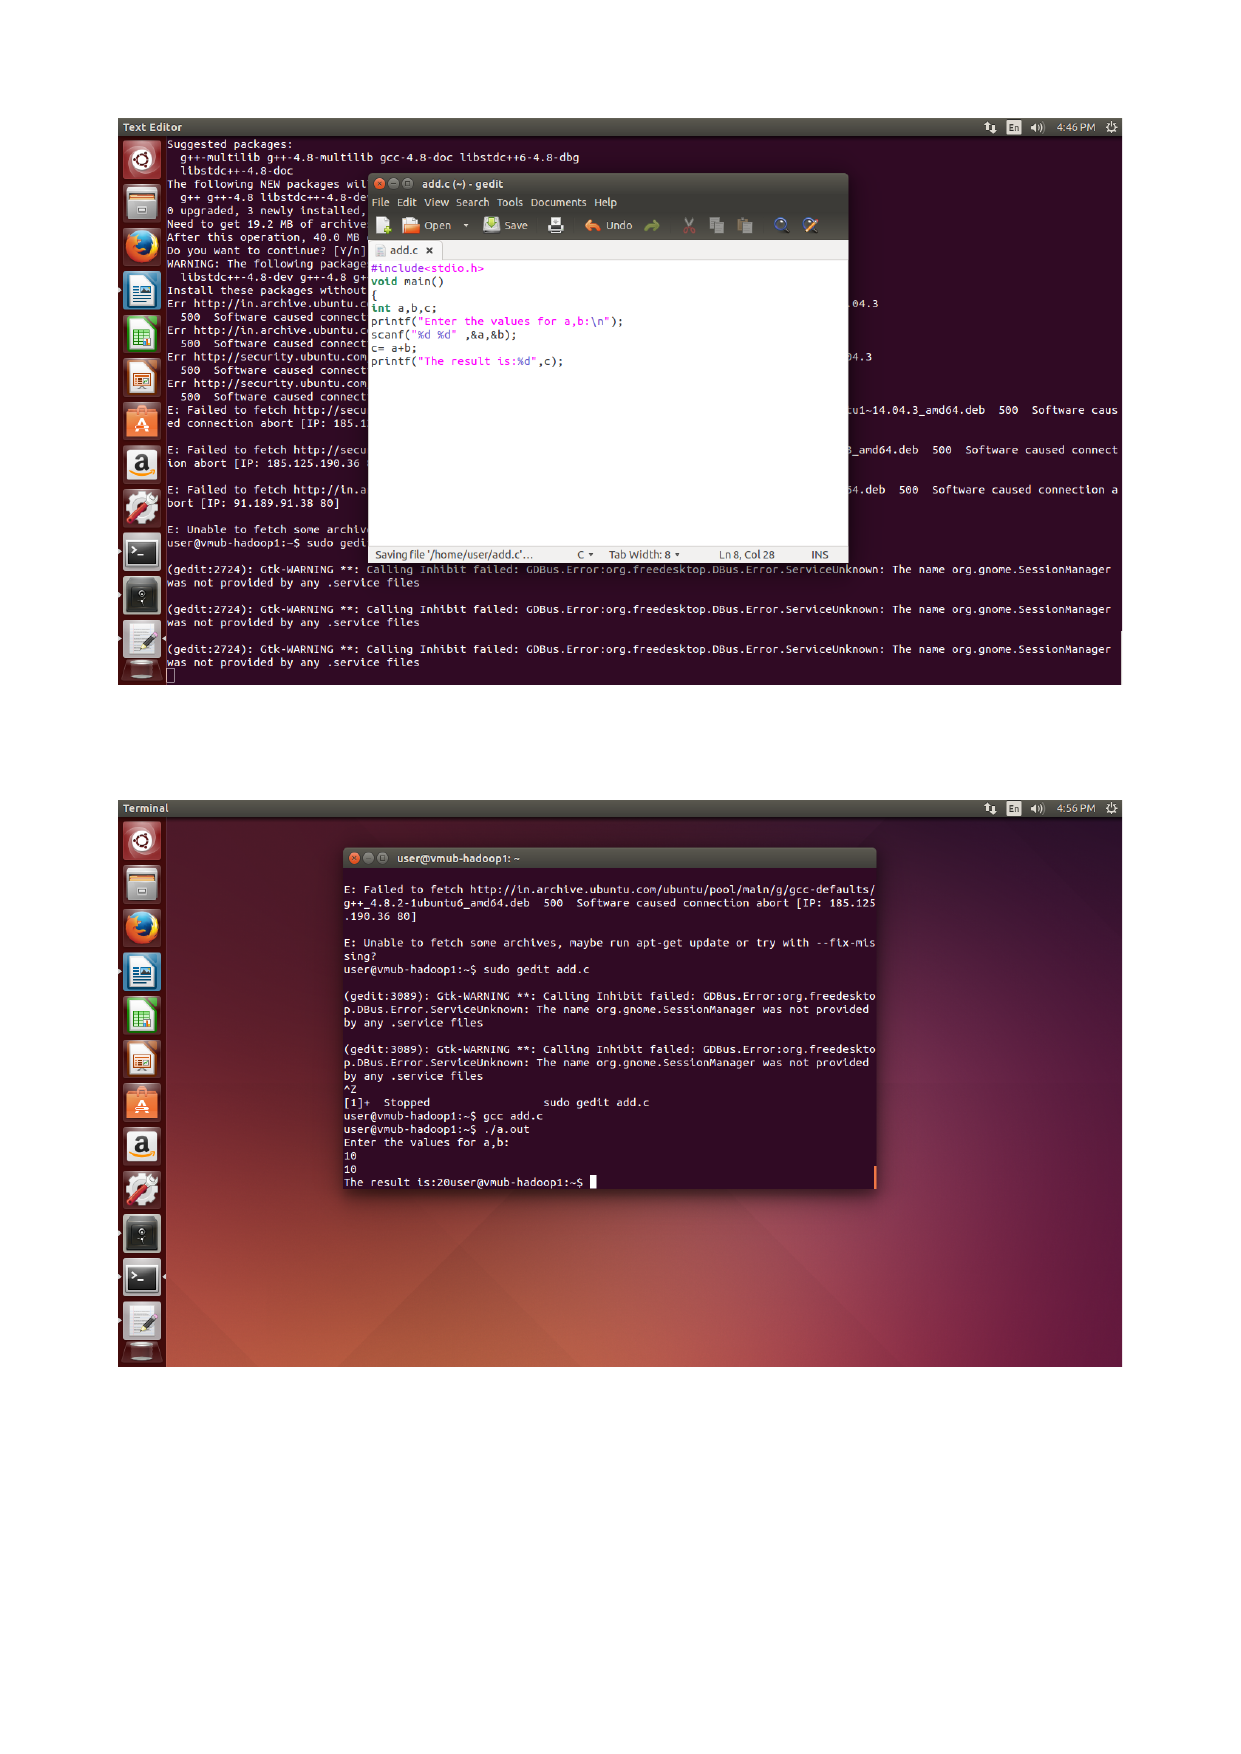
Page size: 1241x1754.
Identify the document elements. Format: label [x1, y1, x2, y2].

picture [118, 118, 1123, 685]
picture [118, 800, 1123, 1367]
